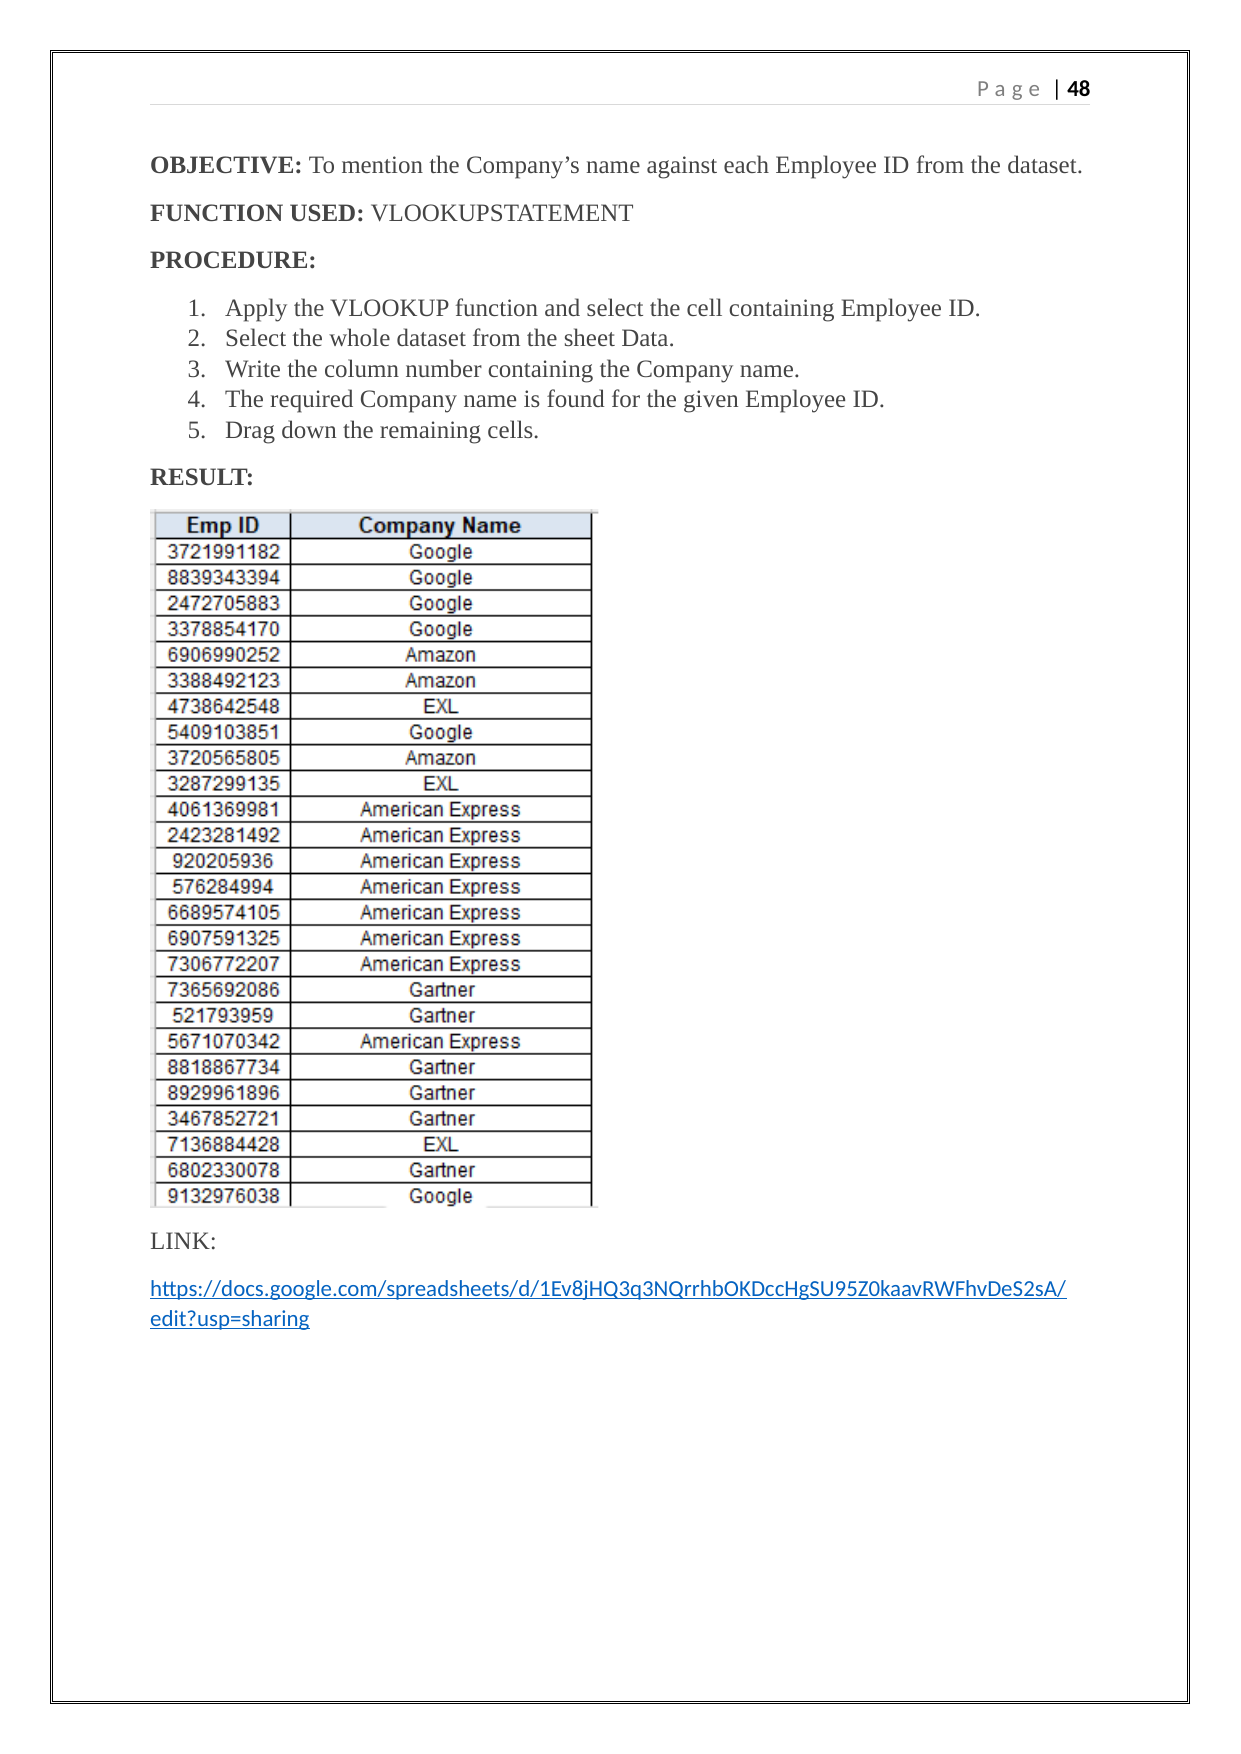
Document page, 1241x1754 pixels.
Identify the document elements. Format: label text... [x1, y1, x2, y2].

text PROCEDURE: [150, 245, 1090, 274]
picture [150, 509, 599, 1208]
text https://docs.google.com/spreadsheets/d/1Ev8jHQ3q3NQrrhbOKDccHgSU95Z0kaavRWFhvDeS2sA/edit?usp=sharing [150, 1274, 1090, 1332]
text RESULT: [150, 462, 1090, 491]
text OBJECTIVE: To mention the Company’s name against each Employee ID from the dataset. [150, 150, 1090, 179]
text FUNCTION USED: VLOOKUPSTATEMENT [150, 198, 1090, 226]
list Apply the VLOOKUP function and select the cell containing Employee ID. [187, 293, 1090, 322]
list Write the column number containing the Company name. [187, 354, 1090, 383]
text LINK: [150, 1226, 1090, 1255]
list Select the whole dataset from the sheet Data. [187, 323, 1090, 352]
list The required Company name is found for the given Employee ID. [187, 384, 1090, 413]
list Drag down the remaining cells. [187, 415, 1090, 443]
